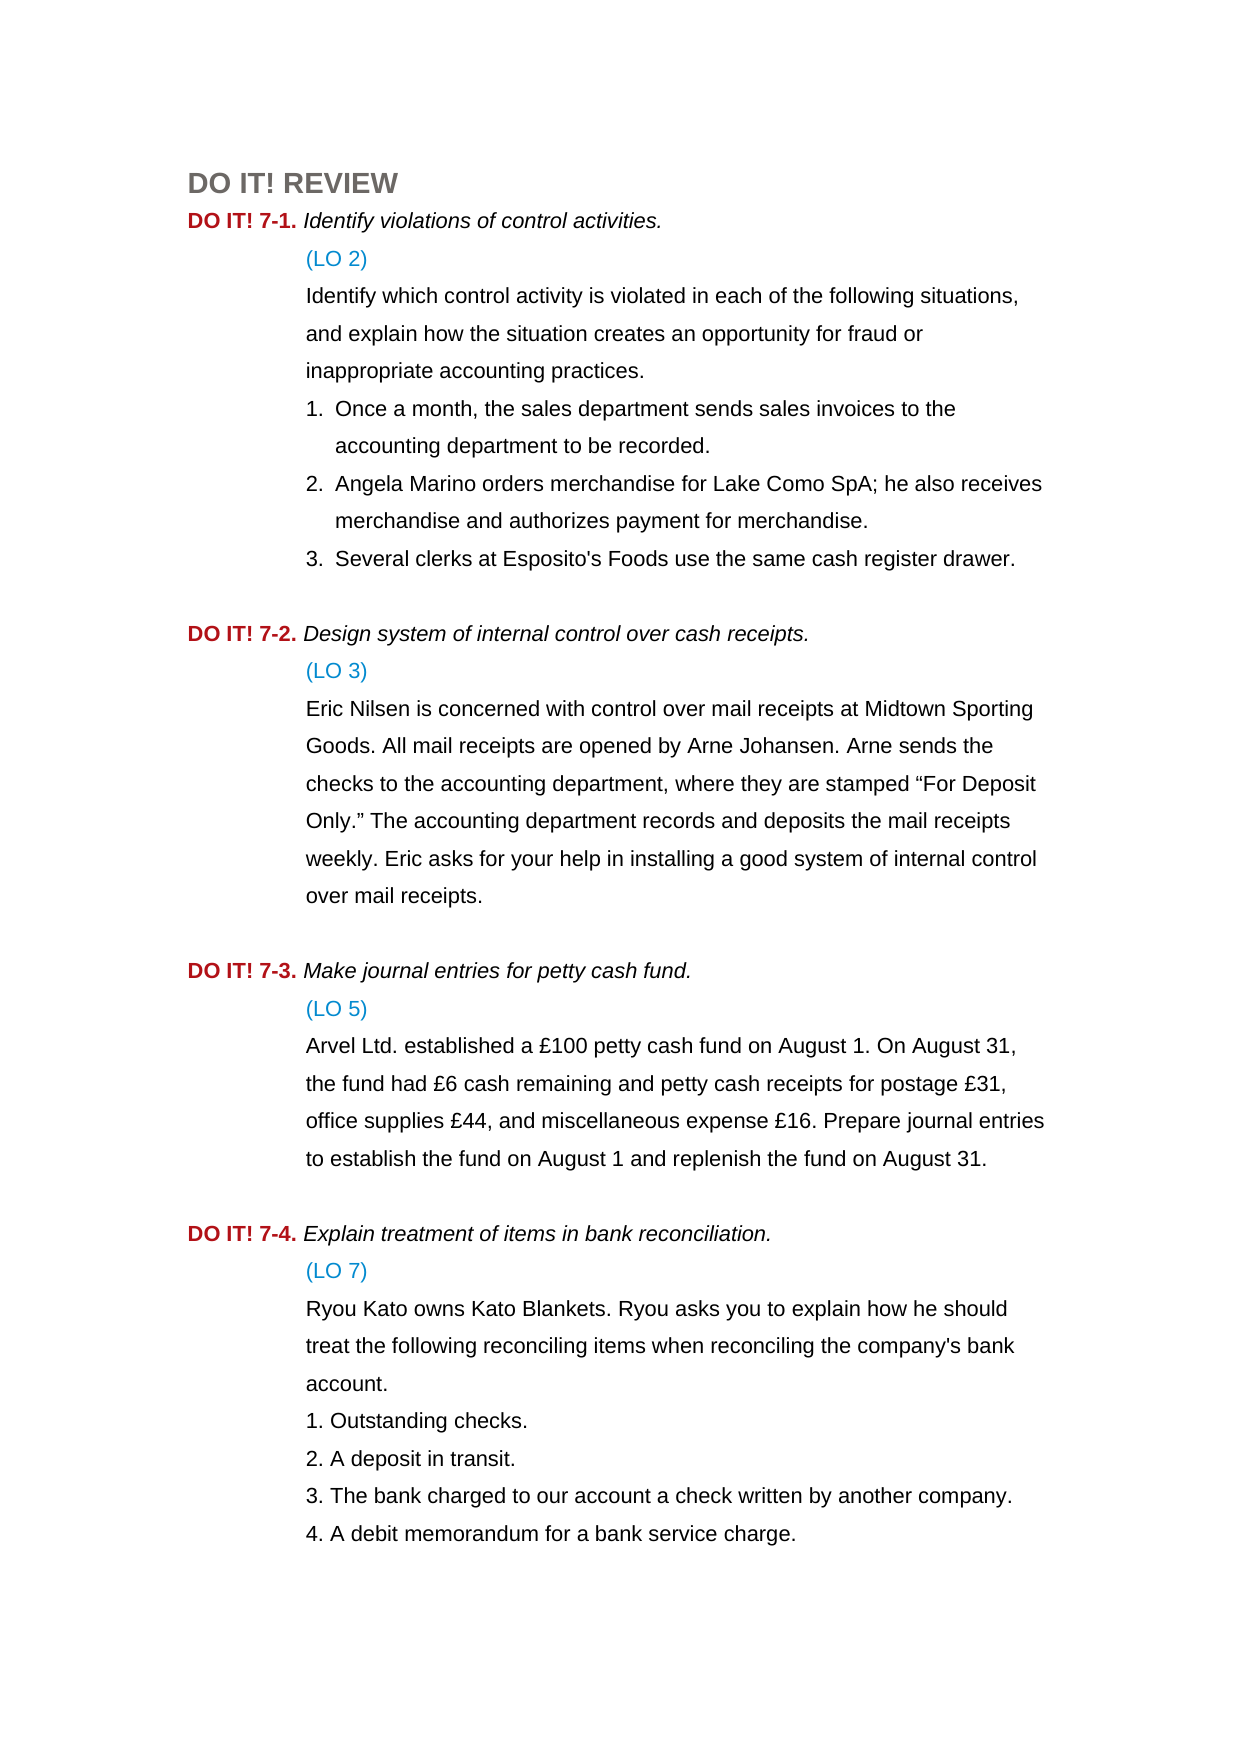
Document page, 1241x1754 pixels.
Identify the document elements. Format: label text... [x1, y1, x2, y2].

text (LO 2) [306, 239, 1053, 277]
text 3. The bank charged to our account a check written by another company. [306, 1477, 1053, 1514]
text (LO 5) [306, 989, 1053, 1027]
text DO IT! REVIEW [187, 164, 1053, 202]
text Identify which control activity is violated in each of the following situations, and explain how the situation creates an opportunity for fraud or inappropriate accounting practices. [306, 277, 1053, 389]
text DO IT! 7-1. Identify violations of control activities. [187, 202, 1053, 239]
text (LO 7) [306, 1252, 1053, 1289]
text DO IT! 7-3. Make journal entries for petty cash fund. [187, 952, 1053, 989]
text 1. Outstanding checks. [306, 1402, 1053, 1439]
text 3. Several clerks at Esposito's Foods use the same cash register drawer. [306, 539, 1053, 577]
text (LO 3) [306, 652, 1053, 689]
text 2. A deposit in transit. [306, 1439, 1053, 1477]
text 1. Once a month, the sales department sends sales invoices to the accounting department to be recorded. [306, 389, 1053, 464]
text Arvel Ltd. established a £100 petty cash fund on August 1. On August 31, the fund had £6 cash remaining and petty cash receipts for postage £31, office supplies £44, and miscellaneous expense £16. Prepare journal entries to establish the fund on August 1 and replenish the fund on August 31. [306, 1027, 1053, 1177]
text DO IT! 7-4. Explain treatment of items in bank reconciliation. [187, 1214, 1053, 1252]
text Ryou Kato owns Kato Blankets. Ryou asks you to explain how he should treat the following reconciling items when reconciling the company's bank account. [306, 1289, 1053, 1402]
text Eric Nilsen is concerned with control over mail receipts at Midtown Sporting Goods. All mail receipts are opened by Arne Johansen. Arne sends the checks to the accounting department, where they are stamped “For Deposit Only.” The accounting department records and deposits the mail receipts weekly. Eric asks for your help in installing a good system of internal control over mail receipts. [306, 689, 1053, 914]
text DO IT! 7-2. Design system of internal control over cash receipts. [187, 614, 1053, 652]
text 4. A debit memorandum for a bank service charge. [306, 1514, 1053, 1552]
text 2. Angela Marino orders merchandise for Lake Como SpA; he also receives merchandise and authorizes payment for merchandise. [306, 464, 1053, 539]
